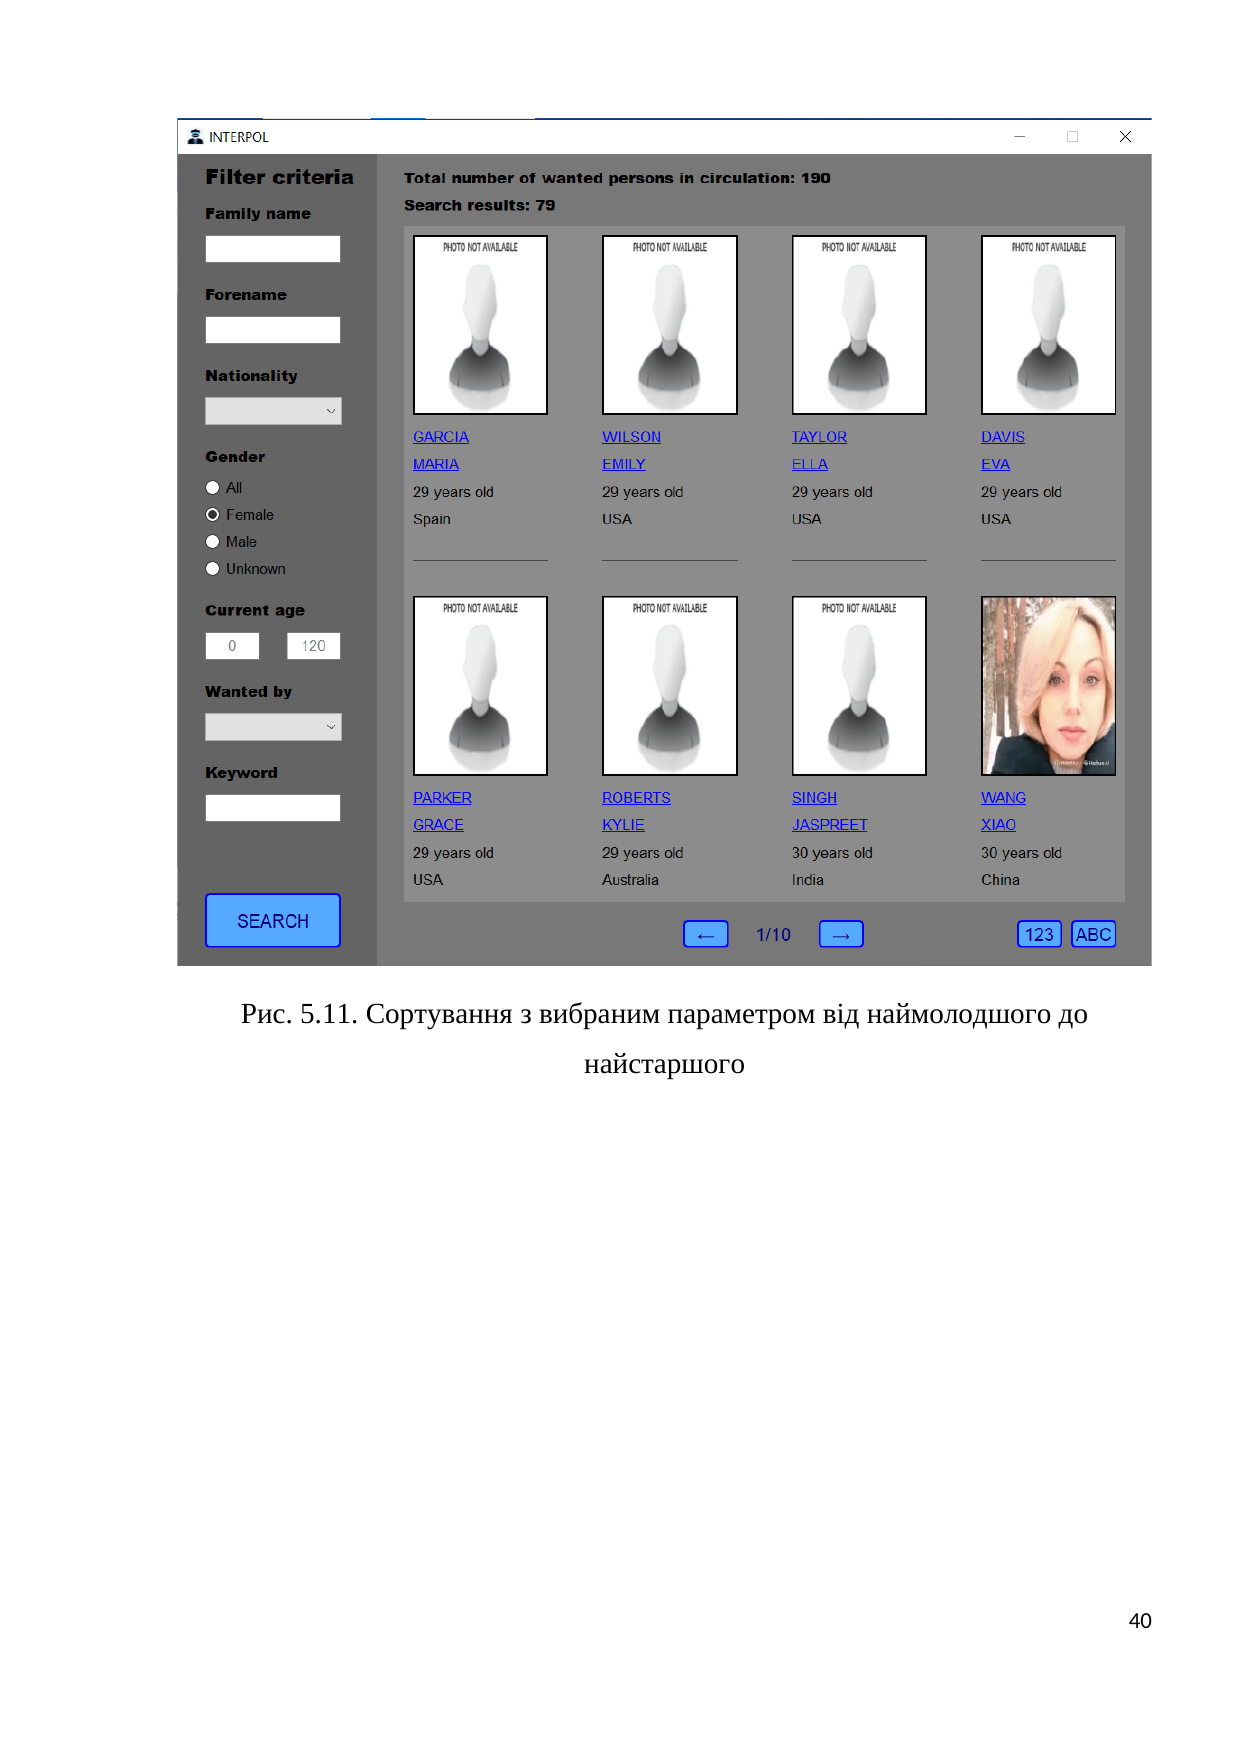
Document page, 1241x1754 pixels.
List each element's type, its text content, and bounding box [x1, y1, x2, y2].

text Рис. 5.11. Сортування з вибраним параметром від наймолодшого до найстаршого [177, 996, 1152, 1080]
picture [177, 118, 1152, 966]
